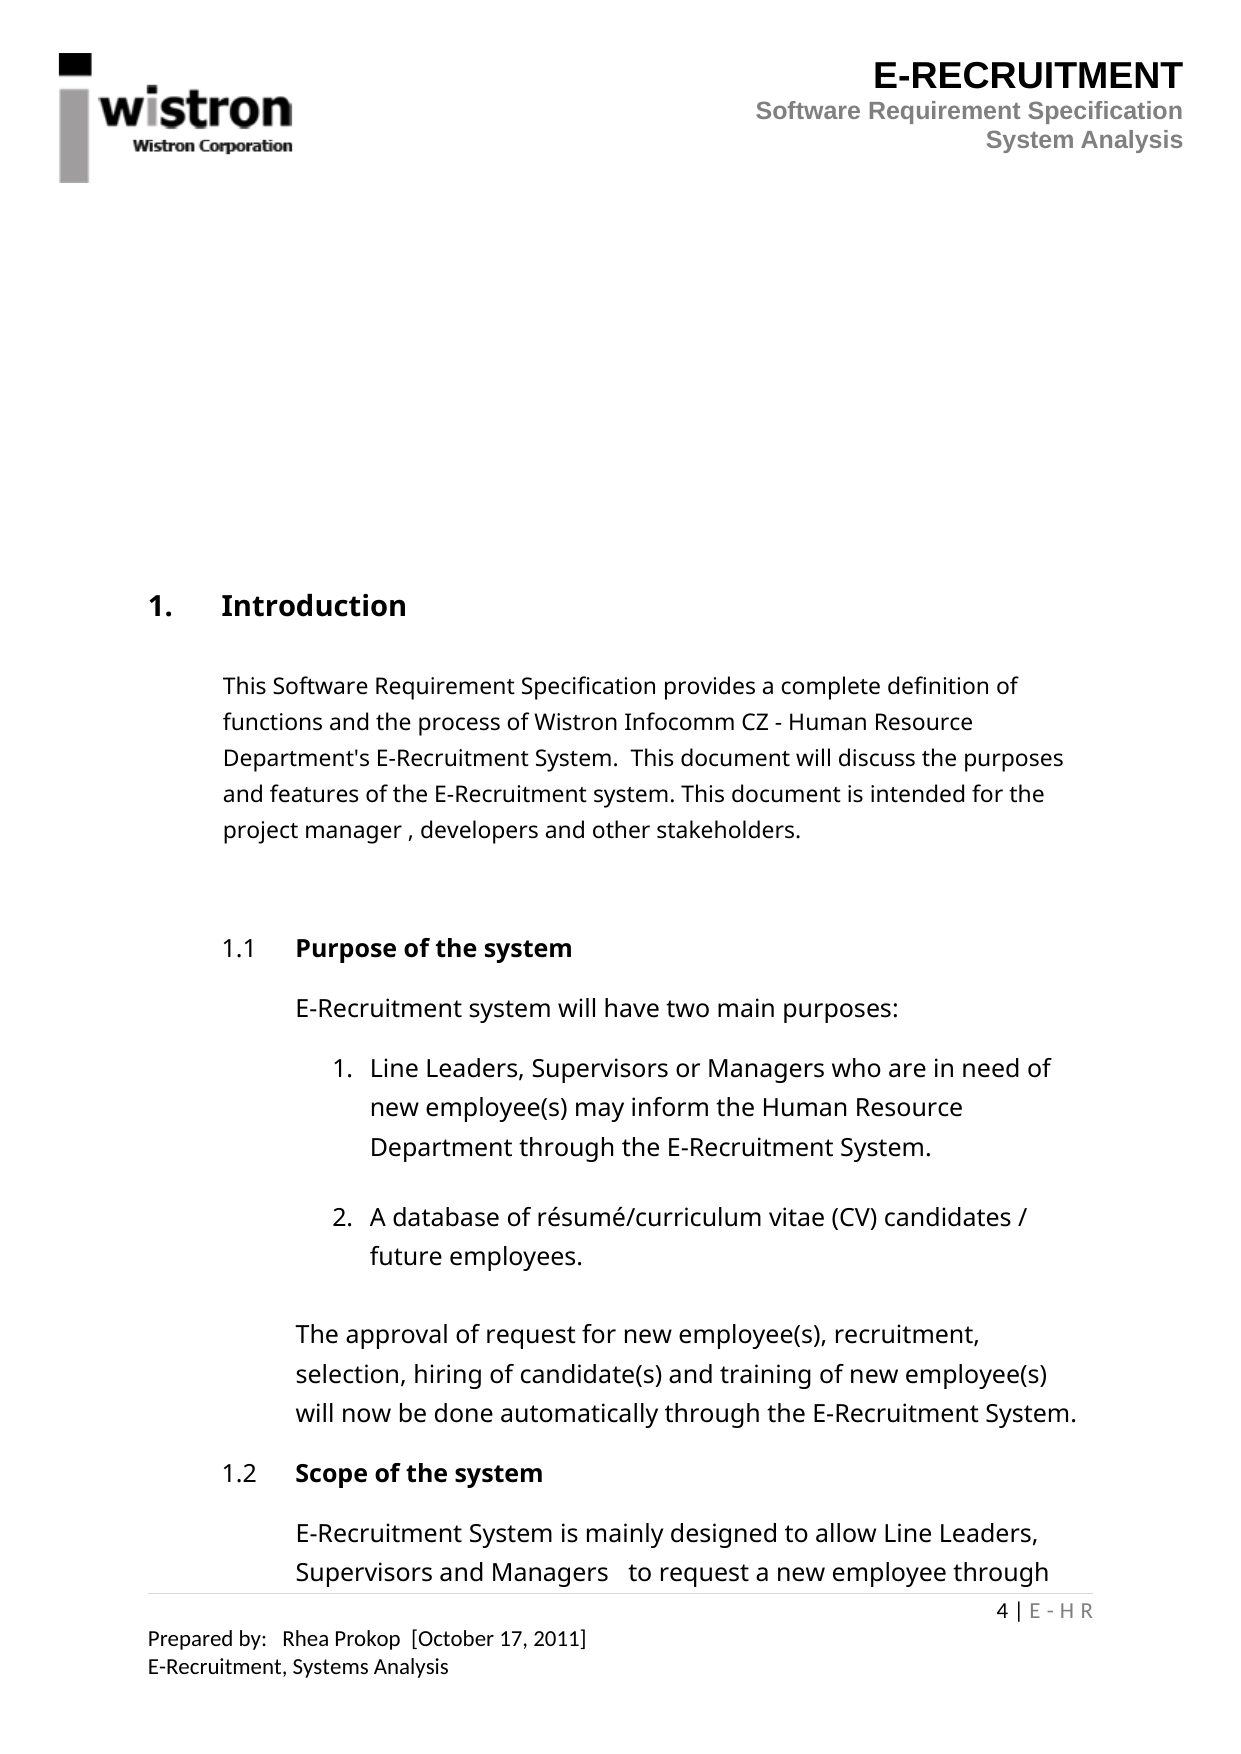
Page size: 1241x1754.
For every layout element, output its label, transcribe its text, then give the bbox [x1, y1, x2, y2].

text 1.2 Scope of the system [148, 1455, 1093, 1489]
text E-Recruitment system will have two main purposes: [148, 991, 1093, 1025]
list A database of résumé/curriculum vitae (CV) candidates / future employees. [332, 1199, 1093, 1273]
list This Software Requirement Specification provides a complete definition of functions and the process of Wistron Infocomm CZ - Human Resource Department's E-Recruitment System. This document will discuss the purposes and features of the E-Recruitment system. This document is intended for the project manager , developers and other stakeholders. [223, 670, 1093, 845]
list Line Leaders, Supervisors or Managers who are in need of new employee(s) may inform the Human Resource Department through the E-Recruitment System. [332, 1051, 1093, 1195]
text 1.1 Purpose of the system [221, 931, 1093, 965]
list The approval of request for new employee(s), recruitment, selection, hiring of candidate(s) and training of new employee(s) will now be done automatically through the E-Recruitment System. [295, 1317, 1093, 1429]
picture [58, 53, 297, 183]
list Introduction [148, 586, 1093, 625]
